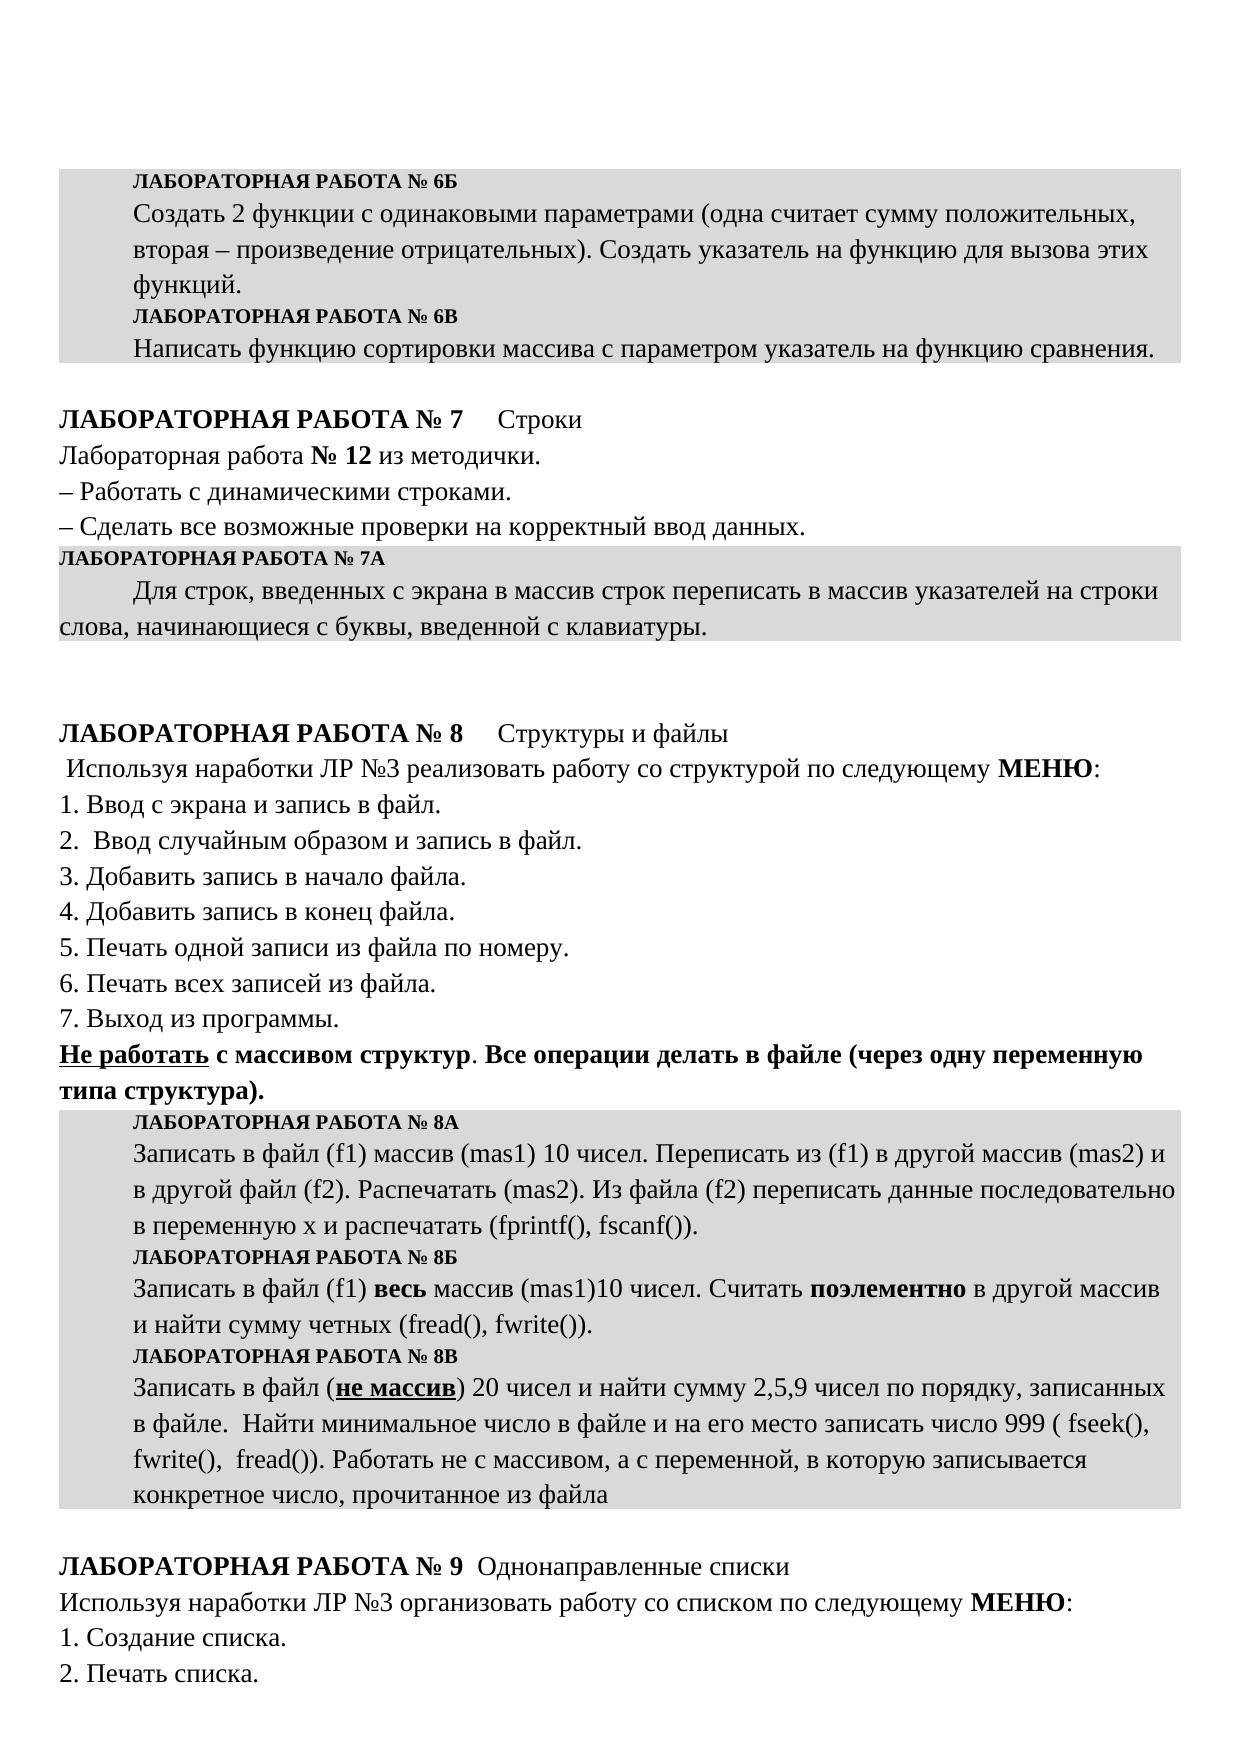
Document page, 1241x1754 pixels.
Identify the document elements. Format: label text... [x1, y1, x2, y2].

text 3. Добавить запись в начало файла. [59, 860, 1181, 891]
text ЛАБОРАТОРНАЯ РАБОТА № 8Б [59, 1244, 1181, 1269]
text Записать в файл (f1) массив (mas1) 10 чисел. Переписать из (f1) в другой массив (mas2) и в другой файл (f2). Распечатать (mas2). Из файла (f2) переписать данные последовательно в переменную х и распечатать (fprintf(), fscanf()). [59, 1137, 1181, 1240]
text – Сделать все возможные проверки на корректный ввод данных. [59, 511, 1181, 542]
text Не работать с массивом структур. Все операции делать в файле (через одну переменную типа структура). [59, 1038, 1181, 1105]
text 1. Создание списка. [59, 1621, 1181, 1652]
text ЛАБОРАТОРНАЯ РАБОТА № 6Б [59, 169, 1181, 193]
text Создать 2 функции с одинаковыми параметрами (одна считает сумму положительных, вторая – произведение отрицательных). Создать указатель на функцию для вызова этих функций. [59, 197, 1181, 300]
text ЛАБОРАТОРНАЯ РАБОТА № 8А [59, 1110, 1181, 1134]
text ЛАБОРАТОРНАЯ РАБОТА № 8В [59, 1344, 1181, 1368]
text Написать функцию сортировки массива с параметром указатель на функцию сравнения. [59, 332, 1181, 363]
text ЛАБОРАТОРНАЯ РАБОТА № 7А [59, 546, 1181, 570]
text 2. Печать списка. [59, 1657, 1181, 1688]
text конкретное число, прочитанное из файла [59, 1478, 1181, 1509]
text 5. Печать одной записи из файла по номеру. [59, 931, 1181, 962]
text Записать в файл (не массив) 20 чисел и найти сумму 2,5,9 чисел по порядку, записанных в файле. Найти минимальное число в файле и на его место записать число 999 ( fseek(), fwrite(), fread()). Работать не с массивом, а с переменной, в которую записывается [59, 1371, 1181, 1474]
text ЛАБОРАТОРНАЯ РАБОТА № 9 Однонаправленные списки [59, 1550, 1181, 1581]
text 4. Добавить запись в конец файла. [59, 895, 1181, 927]
text 6. Печать всех записей из файла. [59, 967, 1181, 998]
text Используя наработки ЛР №3 организовать работу со списком по следующему МЕНЮ: [59, 1586, 1181, 1617]
text Используя наработки ЛР №3 реализовать работу со структурой по следующему МЕНЮ: [59, 752, 1181, 784]
text Лабораторная работа № 12 из методички. [59, 439, 1181, 470]
text ЛАБОРАТОРНАЯ РАБОТА № 8 Структуры и файлы [59, 717, 1181, 748]
text ЛАБОРАТОРНАЯ РАБОТА № 7 Строки [59, 403, 1181, 434]
text 7. Выход из программы. [59, 1003, 1181, 1034]
text – Работать с динамическими строками. [59, 475, 1181, 506]
text ЛАБОРАТОРНАЯ РАБОТА № 6В [59, 304, 1181, 328]
text 2. Ввод случайным образом и запись в файл. [59, 824, 1181, 855]
text Для строк, введенных с экрана в массив строк переписать в массив указателей на строки слова, начинающиеся с буквы, введенной с клавиатуры. [59, 574, 1181, 641]
text 1. Ввод с экрана и запись в файл. [59, 788, 1181, 819]
text Записать в файл (f1) весь массив (mas1)10 чисел. Считать поэлементно в другой массив и найти сумму четных (fread(), fwrite()). [59, 1272, 1181, 1339]
